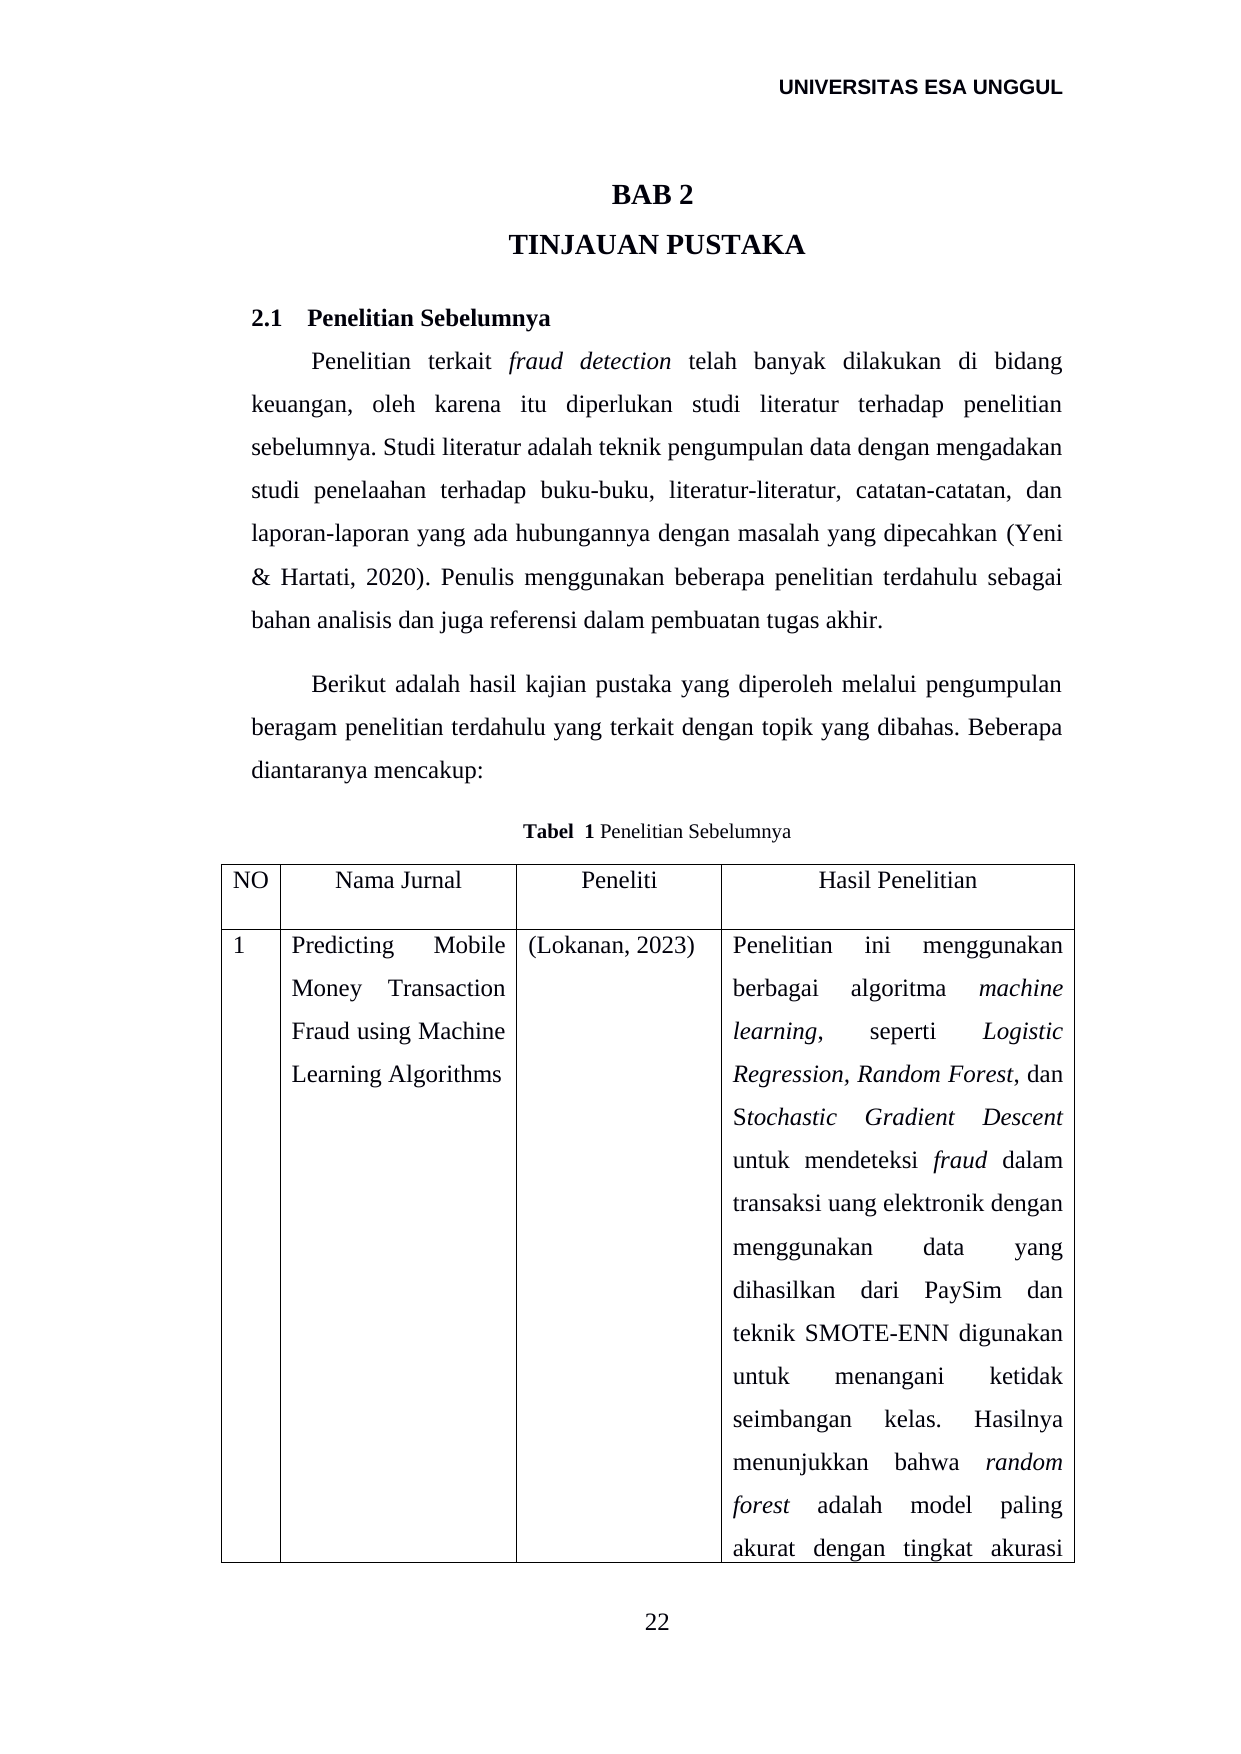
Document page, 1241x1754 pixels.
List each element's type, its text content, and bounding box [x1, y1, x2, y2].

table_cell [722, 930, 1074, 1562]
table_cell (Lokanan, 2023) [517, 930, 721, 1562]
text Tabel 1 Penelitian Sebelumnya [251, 819, 1063, 843]
table_header NO [222, 865, 280, 929]
table_header Hasil Penelitian [722, 865, 1074, 929]
table_header Nama Jurnal [281, 865, 516, 929]
table_cell 1 [222, 930, 280, 1562]
table_header Peneliti [517, 865, 721, 929]
text Berikut adalah hasil kajian pustaka yang diperoleh melalui pengumpulan beragam penelitian terdahulu yang terkait dengan topik yang dibahas. Beberapa diantaranya mencakup: [251, 669, 1063, 784]
text Penelitian terkait fraud detection telah banyak dilakukan di bidang keuangan, oleh karena itu diperlukan studi literatur terhadap penelitian sebelumnya. Studi literatur adalah teknik pengumpulan data dengan mengadakan studi penelaahan terhadap buku-buku, literatur-literatur, catatan-catatan, dan laporan-laporan yang ada hubungannya dengan masalah yang dipecahkan (Yeni & Hartati, 2020). Penulis menggunakan beberapa penelitian terdahulu sebagai bahan analisis dan juga referensi dalam pembuatan tugas akhir. [251, 346, 1063, 633]
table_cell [281, 930, 516, 1562]
subtitle Penelitian Sebelumnya [251, 303, 1063, 332]
subtitle TINJAUAN PUSTAKA [251, 177, 1063, 261]
